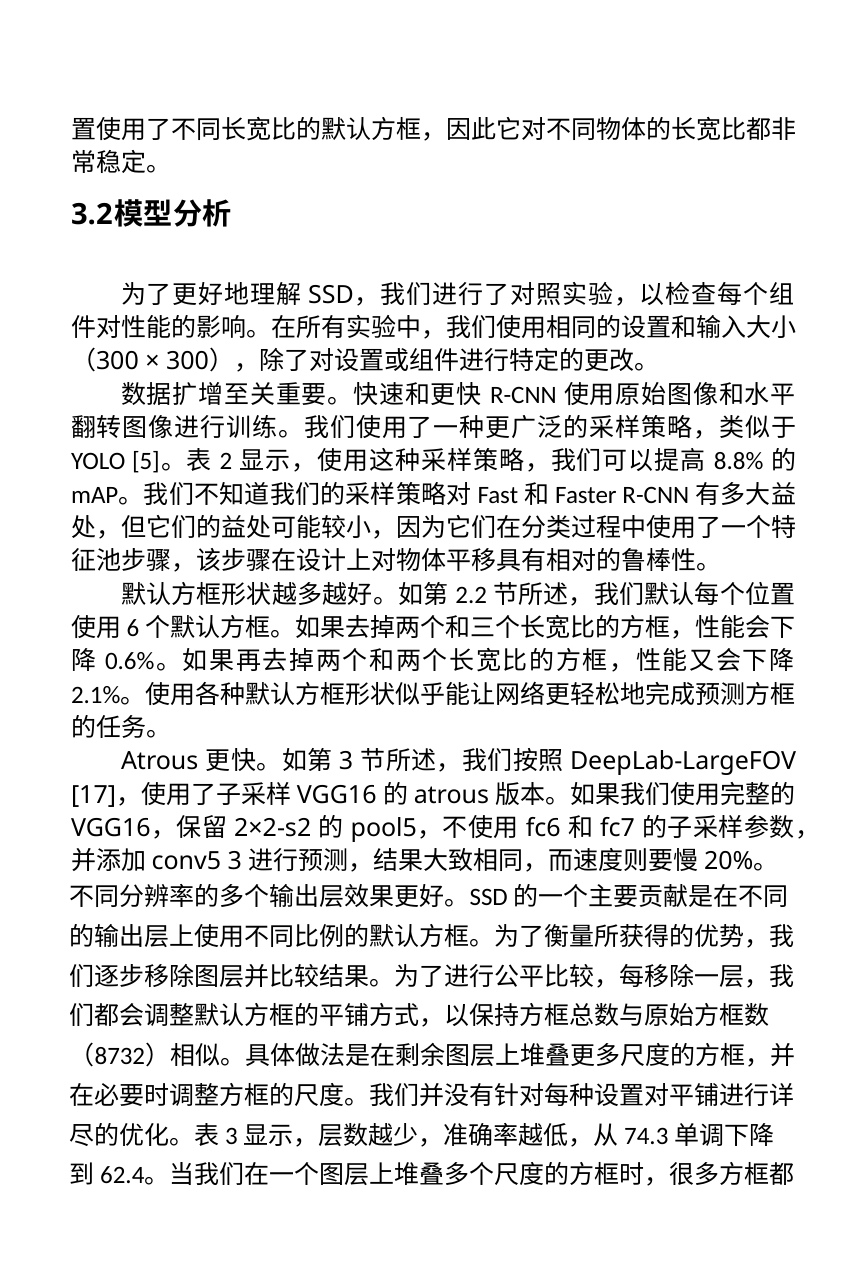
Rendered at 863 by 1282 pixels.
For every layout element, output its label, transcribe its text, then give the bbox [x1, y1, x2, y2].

subtitle 3.2 模型分析 [71, 191, 796, 233]
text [69, 876, 796, 1191]
text 为了更好地理解SSD，我们进行了对照实验，以检查每个组件对性能的影响。在所有实验中，我们使用相同的设置和输入大小（300 × 300），除了对设置或组件进行特定的更改。 [71, 276, 796, 376]
text 数据扩增至关重要。快速和更快 R-CNN 使用原始图像和水平翻转图像进行训练。我们使用了一种更广泛的采样策略，类似于 YOLO [5]。表 2 显示，使用这种采样策略，我们可以提高 8.8% 的 mAP。我们不知道我们的采样策略对 Fast 和 Faster R-CNN 有多大益处，但它们的益处可能较小，因为它们在分类过程中使用了一个特征池步骤，该步骤在设计上对物体平移具有相对的鲁棒性。 [71, 376, 796, 576]
text Atrous 更快。如第 3 节所述，我们按照 DeepLab-LargeFOV [17]，使用了子采样 VGG16 的 atrous 版本。如果我们使用完整的 VGG16，保留 2×2-s2 的 pool5，不使用 fc6 和 fc7 的子采样参数，并添加 conv5 3 进行预测，结果大致相同，而速度则要慢 20%。 [71, 743, 796, 876]
text 默认方框形状越多越好。如第 2.2 节所述，我们默认每个位置使用 6 个默认方框。如果去掉两个和三个长宽比的方框，性能会下降 0.6%。如果再去掉两个和两个长宽比的方框，性能又会下降 2.1%。使用各种默认方框形状似乎能让网络更轻松地完成预测方框的任务。 [71, 576, 796, 743]
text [71, 111, 796, 178]
